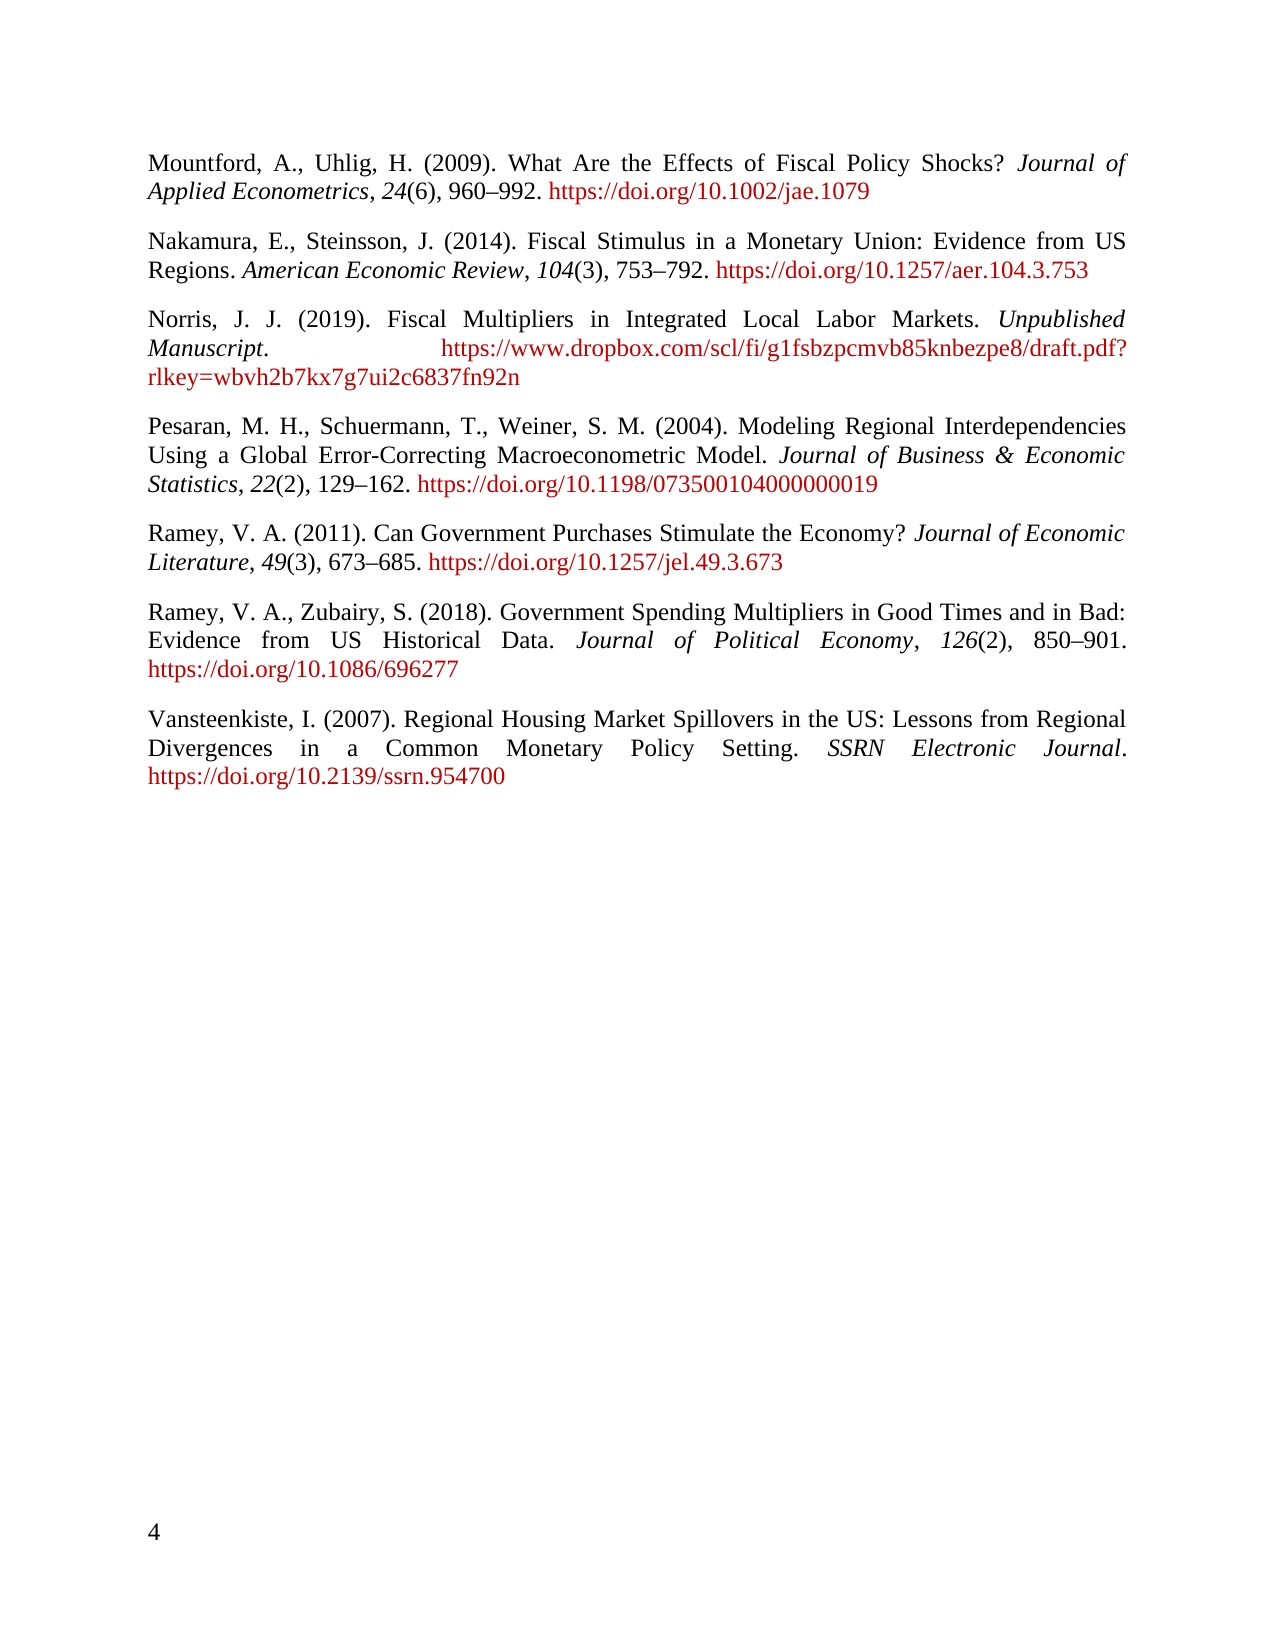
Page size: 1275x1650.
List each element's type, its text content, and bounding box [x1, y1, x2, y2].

text Mountford, A., Uhlig, H. (2009). What Are the Effects of Fiscal Policy Shocks? Journal of Applied Econometrics, 24(6), 960–992. https://doi.org/10.1002/jae.1079 [148, 148, 1127, 205]
text Vansteenkiste, I. (2007). Regional Housing Market Spillovers in the US: Lessons from Regional Divergences in a Common Monetary Policy Setting. SSRN Electronic Journal. https://doi.org/10.2139/ssrn.954700 [148, 704, 1127, 790]
text Ramey, V. A., Zubairy, S. (2018). Government Spending Multipliers in Good Times and in Bad: Evidence from US Historical Data. Journal of Political Economy, 126(2), 850–901. https://doi.org/10.1086/696277 [148, 597, 1127, 683]
text Ramey, V. A. (2011). Can Government Purchases Stimulate the Economy? Journal of Economic Literature, 49(3), 673–685. https://doi.org/10.1257/jel.49.3.673 [148, 518, 1127, 576]
text Pesaran, M. H., Schuermann, T., Weiner, S. M. (2004). Modeling Regional Interdependencies Using a Global Error-Correcting Macroeconometric Model. Journal of Business & Economic Statistics, 22(2), 129–162. https://doi.org/10.1198/073500104000000019 [148, 411, 1127, 498]
text Norris, J. J. (2019). Fiscal Multipliers in Integrated Local Labor Markets. Unpublished Manuscript. https://www.dropbox.com/scl/fi/g1fsbzpcmvb85knbezpe8/draft.pdf?rlkey=wbvh2b7kx7g7ui2c6837fn92n [148, 304, 1127, 391]
text Nakamura, E., Steinsson, J. (2014). Fiscal Stimulus in a Monetary Union: Evidence from US Regions. American Economic Review, 104(3), 753–792. https://doi.org/10.1257/aer.104.3.753 [148, 226, 1127, 283]
